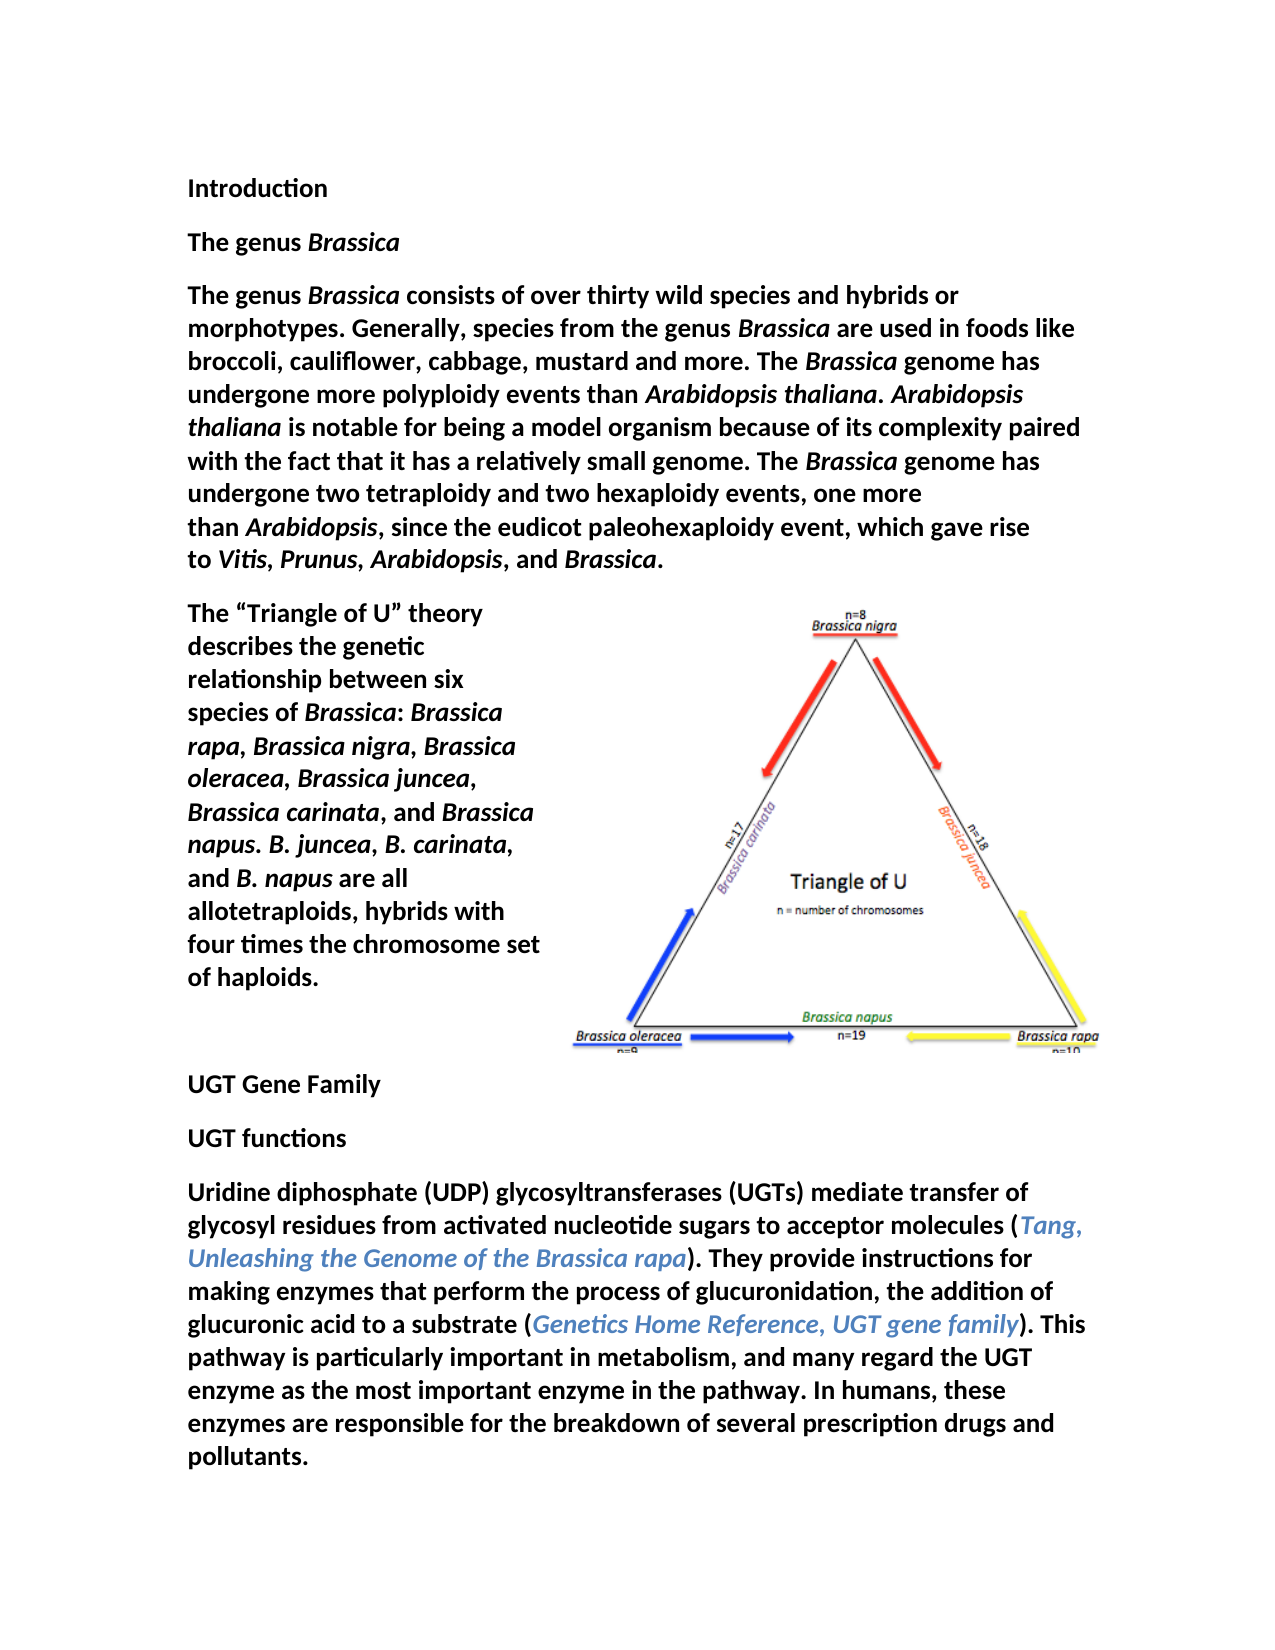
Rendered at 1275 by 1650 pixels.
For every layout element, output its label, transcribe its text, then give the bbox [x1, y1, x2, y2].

subtitle UGT functions [187, 1121, 1087, 1154]
subtitle Introduction [187, 171, 1087, 204]
subtitle The genus Brassica [187, 225, 1087, 258]
picture [562, 600, 1108, 1053]
subtitle Uridine diphosphate (UDP) glycosyltransferases (UGTs) mediate transfer of glycosyl residues from activated nucleotide sugars to acceptor molecules (Tang, Unleashing the Genome of the Brassica rapa). They provide instructions for making enzymes that perform the process of glucuronidation, the addition of glucuronic acid to a substrate (Genetics Home Reference, UGT gene family). This pathway is particularly important in metabolism, and many regard the UGT enzyme as the most important enzyme in the pathway. In humans, these enzymes are responsible for the breakdown of several prescription drugs and pollutants. [187, 1175, 1087, 1472]
subtitle UGT Gene Family [187, 1067, 1087, 1101]
subtitle The genus Brassica consists of over thirty wild species and hybrids or morphotypes. Generally, species from the genus Brassica are used in foods like broccoli, cauliflower, cabbage, mustard and more. The Brassica genome has undergone more polyploidy events than Arabidopsis thaliana. Arabidopsis thaliana is notable for being a model organism because of its complexity paired with the fact that it has a relatively small genome. The Brassica genome has undergone two tetraploidy and two hexaploidy events, one more than Arabidopsis, since the eudicot paleohexaploidy event, which gave rise to Vitis, Prunus, Arabidopsis, and Brassica. [187, 278, 1087, 576]
